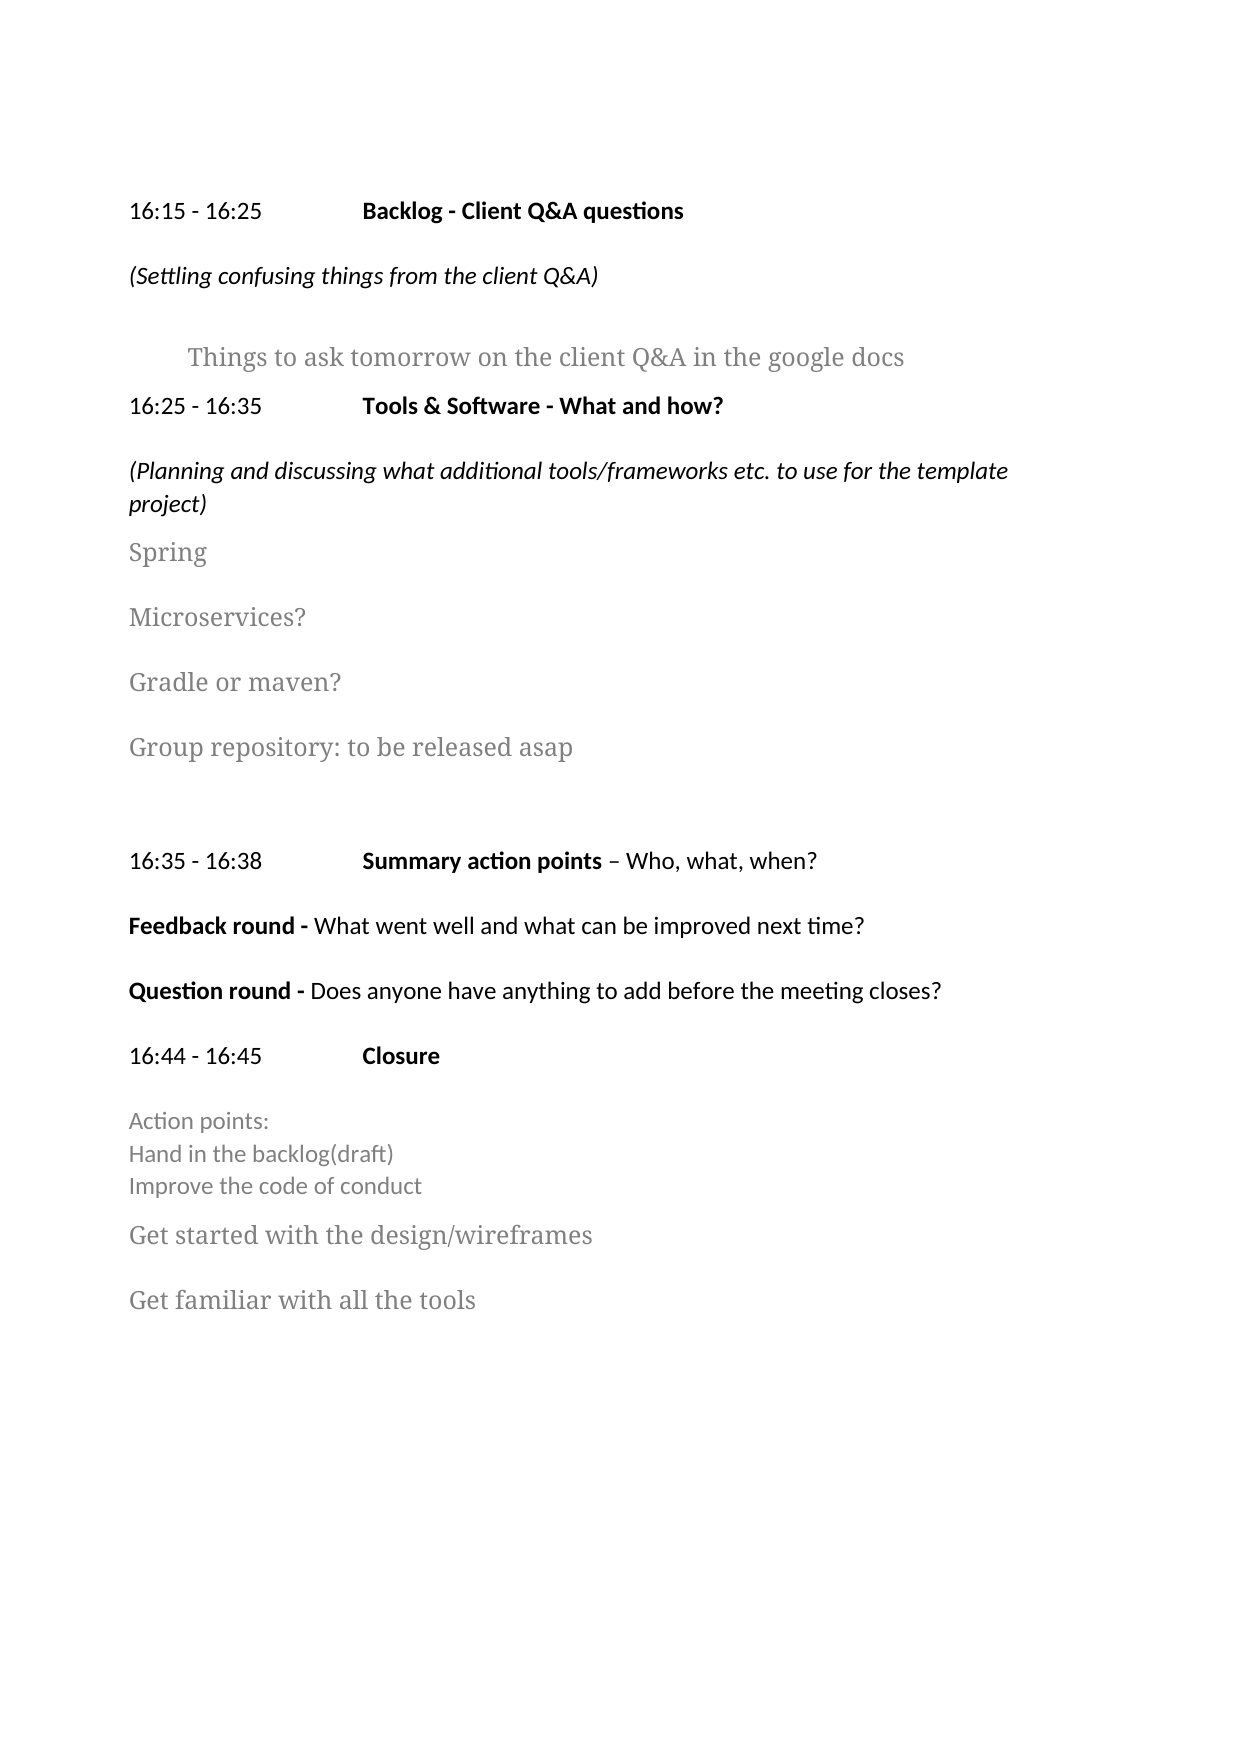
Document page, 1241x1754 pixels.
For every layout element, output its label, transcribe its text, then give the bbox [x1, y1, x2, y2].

text (Planning and discussing what additional tools/frameworks etc. to use for the template project) [128, 454, 1053, 519]
text Microservices? [128, 584, 1053, 649]
text 16:41 - 16:44 Question round - Does anyone have anything to add before the meeting closes? [0, 974, 1053, 1007]
text Get started with the design/wireframes [128, 1202, 1053, 1267]
text Action points: [128, 1104, 1053, 1137]
text 16:38 - 16:41 Feedback round - What went well and what can be improved next time? [0, 909, 1053, 942]
text Improve the code of conduct [128, 1169, 1053, 1202]
text Get familiar with all the tools [128, 1267, 1053, 1332]
text Spring [128, 519, 1053, 584]
text 16:35 - 16:38 Summary action points – Who, what, when? [128, 844, 1053, 877]
text Hand in the backlog(draft) [128, 1137, 1053, 1169]
text Things to ask tomorrow on the client Q&A in the google docs [187, 324, 1053, 389]
text Group repository: to be released asap [128, 714, 1053, 779]
text Gradle or maven? [128, 649, 1053, 714]
text 16:25 - 16:35 Tools & Software - What and how? [128, 389, 1053, 422]
text 16:15 - 16:25 Backlog - Client Q&A questions [128, 194, 1053, 227]
text 16:44 - 16:45 Closure [128, 1039, 1053, 1072]
text (Settling confusing things from the client Q&A) [128, 259, 1053, 292]
